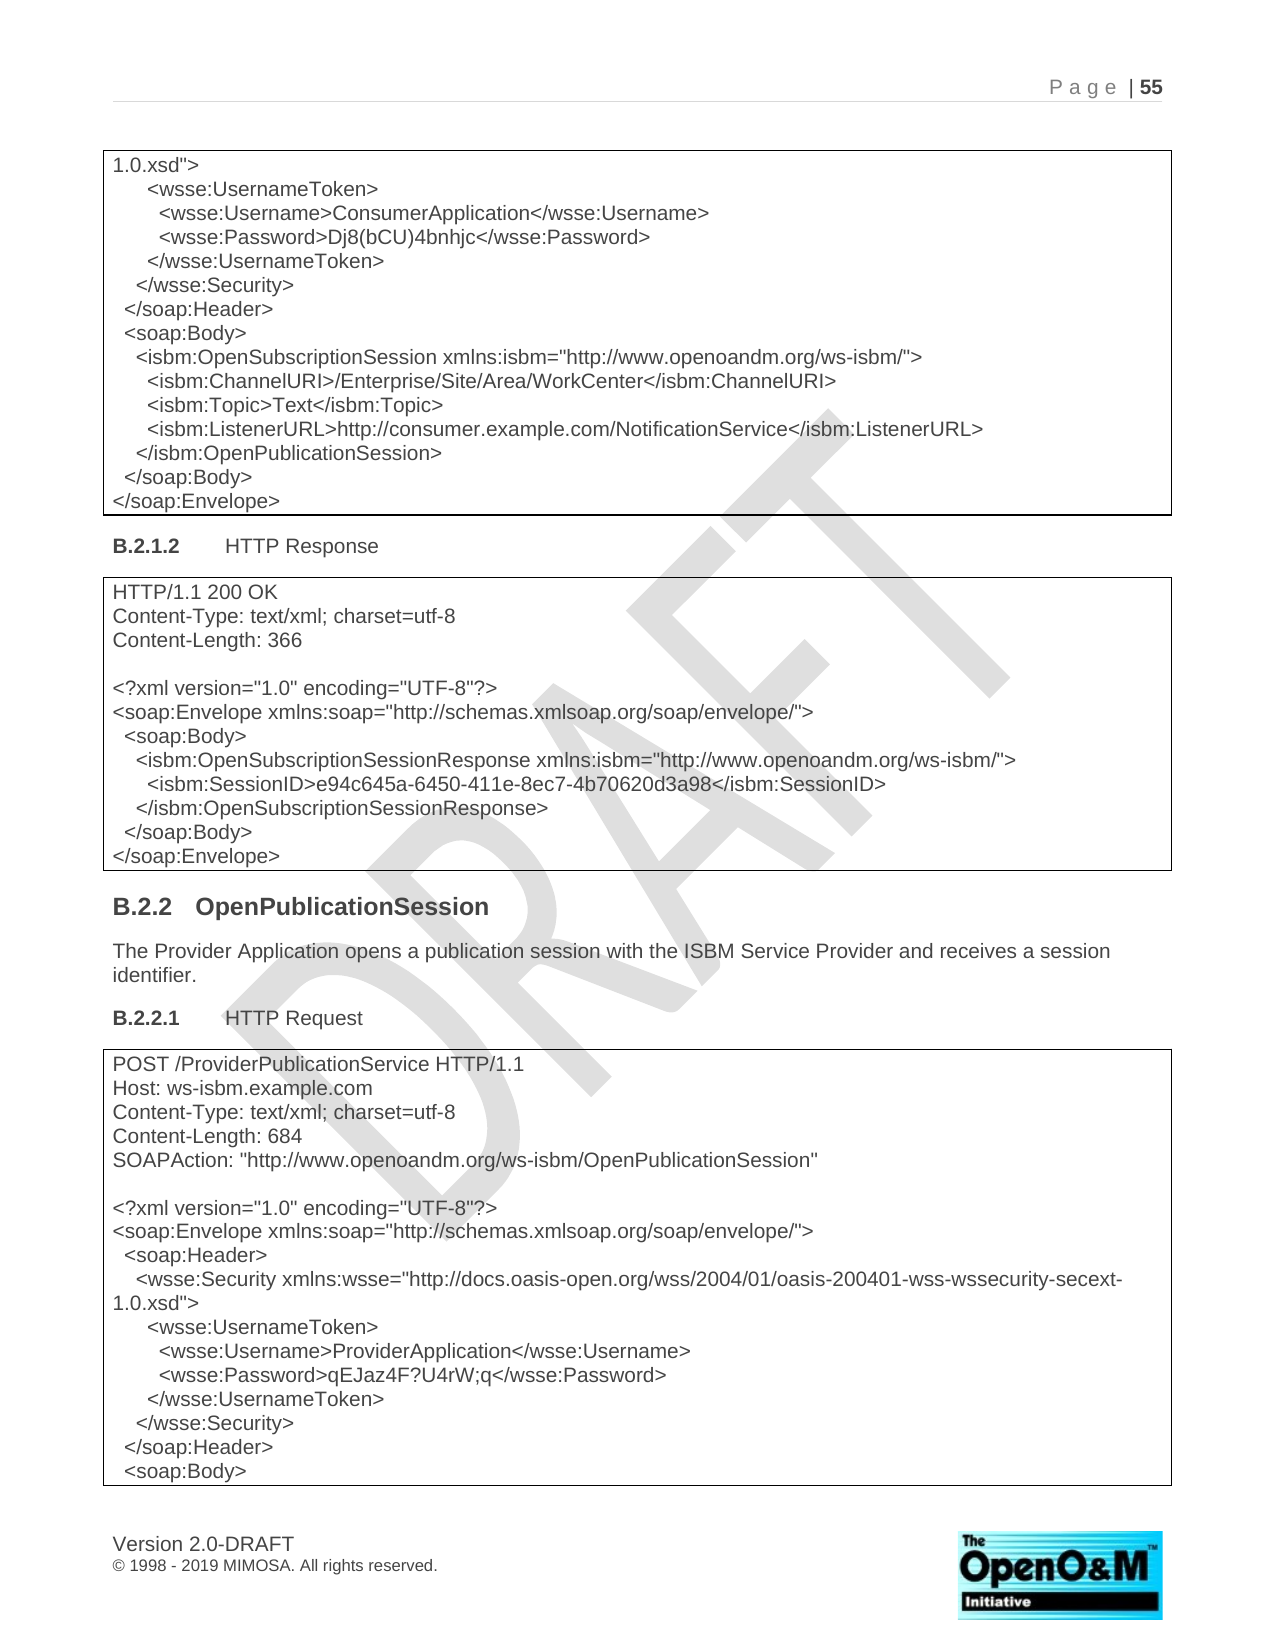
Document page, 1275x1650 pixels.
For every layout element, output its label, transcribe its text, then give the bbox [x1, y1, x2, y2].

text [104, 1050, 1171, 1485]
text The Provider Application opens a publication session with the ISBM Service Provider and receives a session identifier. [112, 939, 1162, 987]
picture [957, 1531, 1156, 1620]
subtitle OpenPublicationSession [112, 892, 1162, 920]
subtitle HTTP Response [112, 534, 1162, 558]
text HTTP/1.1 200 OK Content-Type: text/xml; charset=utf-8 Content-Length: 366 <?xml version="1.0" encoding="UTF-8"?> <soap:Envelope xmlns:soap="http://schemas.xmlsoap.org/soap/envelope/"> <soap:Body> <isbm:OpenSubscriptionSessionResponse xmlns:isbm="http://www.openoandm.org/ws-isbm/"> <isbm:SessionID>e94c645a-6450-411e-8ec7-4b70620d3a98</isbm:SessionID> </isbm:OpenSubscriptionSessionResponse> </soap:Body> </soap:Envelope> [104, 578, 1171, 870]
subtitle HTTP Request [112, 1006, 1162, 1030]
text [104, 151, 1171, 514]
picture [1147, 1537, 1156, 1544]
